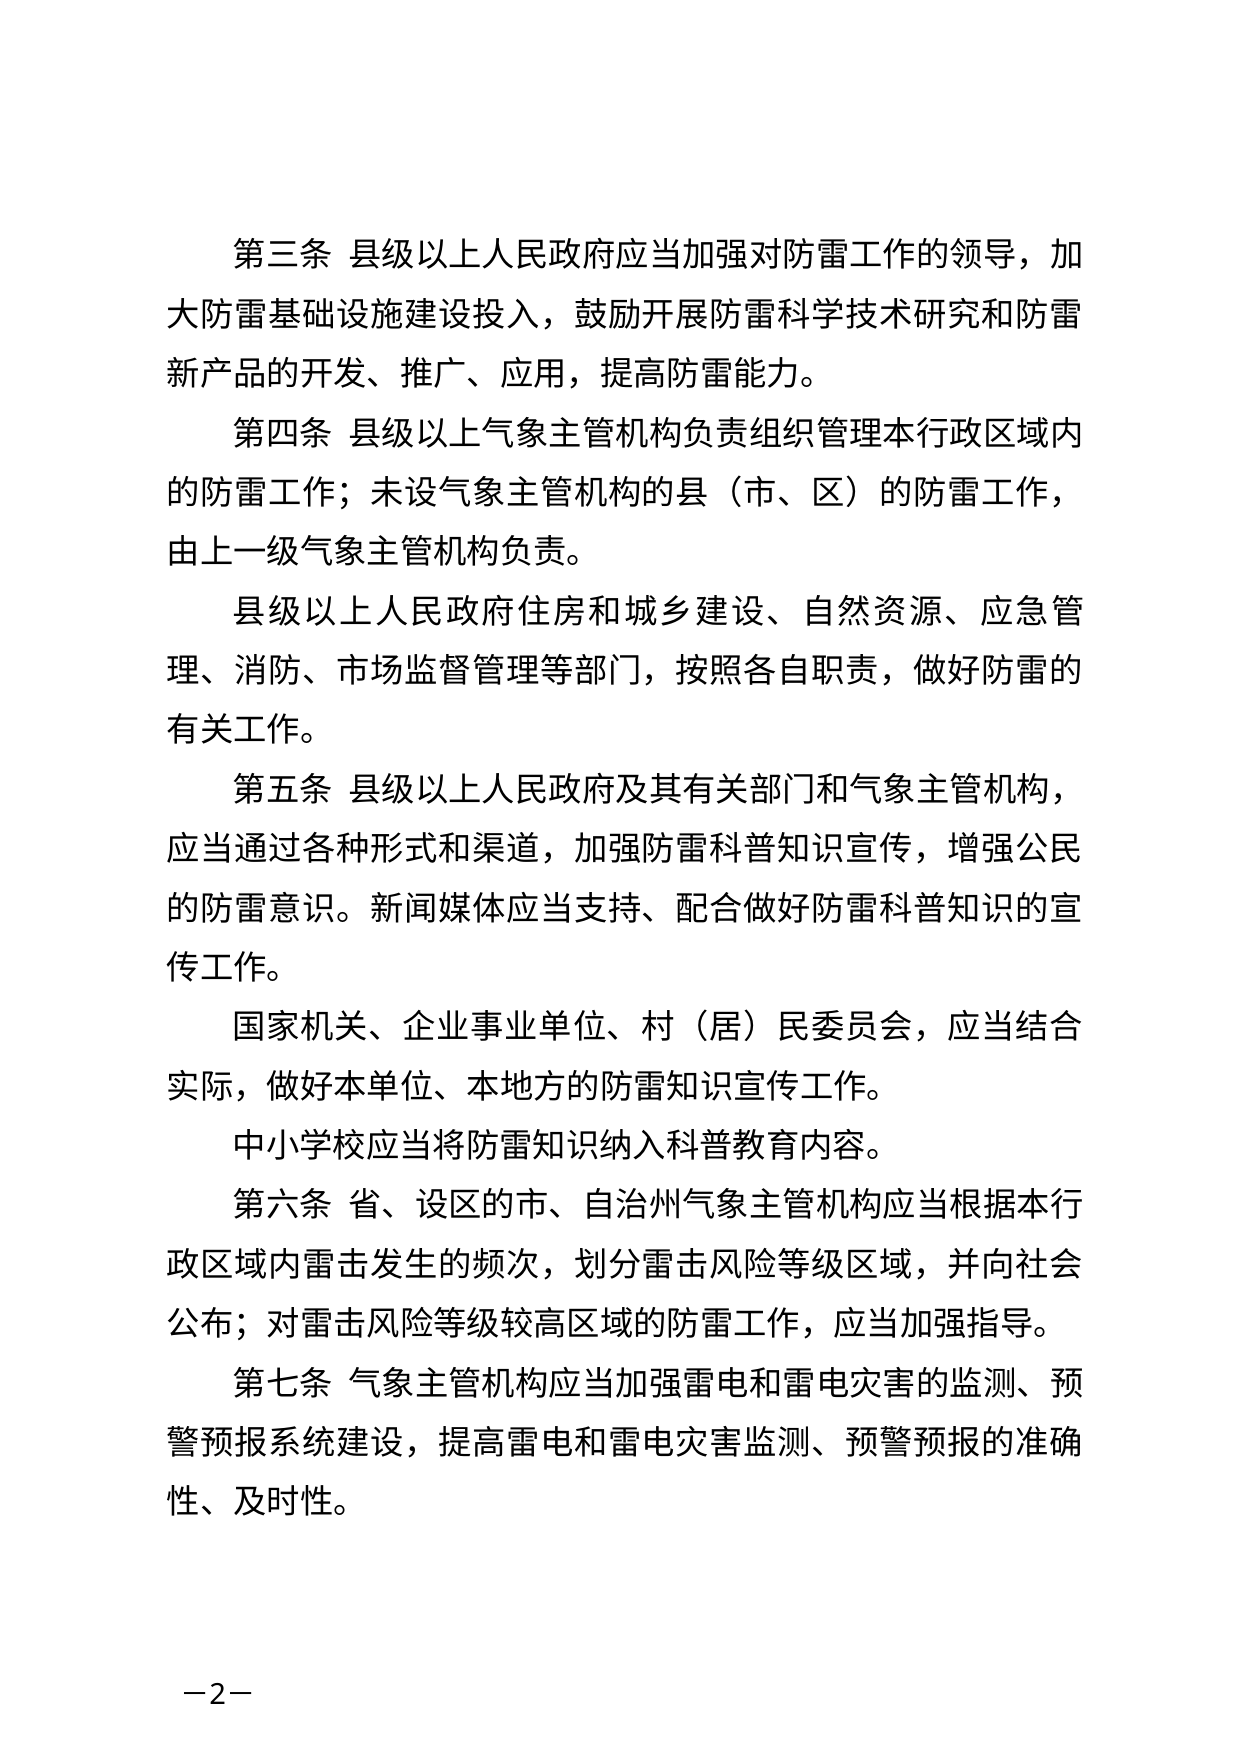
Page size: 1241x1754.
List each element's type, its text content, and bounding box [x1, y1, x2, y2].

text 第七条 气象主管机构应当加强雷电和雷电灾害的监测、预警预报系统建设，提高雷电和雷电灾害监测、预警预报的准确性、及时性。 [167, 1347, 1085, 1526]
text 第三条 县级以上人民政府应当加强对防雷工作的领导，加大防雷基础设施建设投入，鼓励开展防雷科学技术研究和防雷新产品的开发、推广、应用，提高防雷能力。 [167, 219, 1085, 397]
text 县级以上人民政府住房和城乡建设、自然资源、应急管理、消防、市场监督管理等部门，按照各自职责，做好防雷的有关工作。 [167, 576, 1085, 754]
text 国家机关、企业事业单位、村（居）民委员会，应当结合实际，做好本单位、本地方的防雷知识宣传工作。 [167, 991, 1085, 1110]
text 第四条 县级以上气象主管机构负责组织管理本行政区域内的防雷工作；未设气象主管机构的县（市、区）的防雷工作，由上一级气象主管机构负责。 [167, 397, 1085, 576]
text 中小学校应当将防雷知识纳入科普教育内容。 [167, 1110, 1085, 1169]
text 第五条 县级以上人民政府及其有关部门和气象主管机构，应当通过各种形式和渠道，加强防雷科普知识宣传，增强公民的防雷意识。新闻媒体应当支持、配合做好防雷科普知识的宣传工作。 [167, 754, 1085, 991]
text 第六条 省、设区的市、自治州气象主管机构应当根据本行政区域内雷击发生的频次，划分雷击风险等级区域，并向社会公布；对雷击风险等级较高区域的防雷工作，应当加强指导。 [167, 1169, 1085, 1347]
